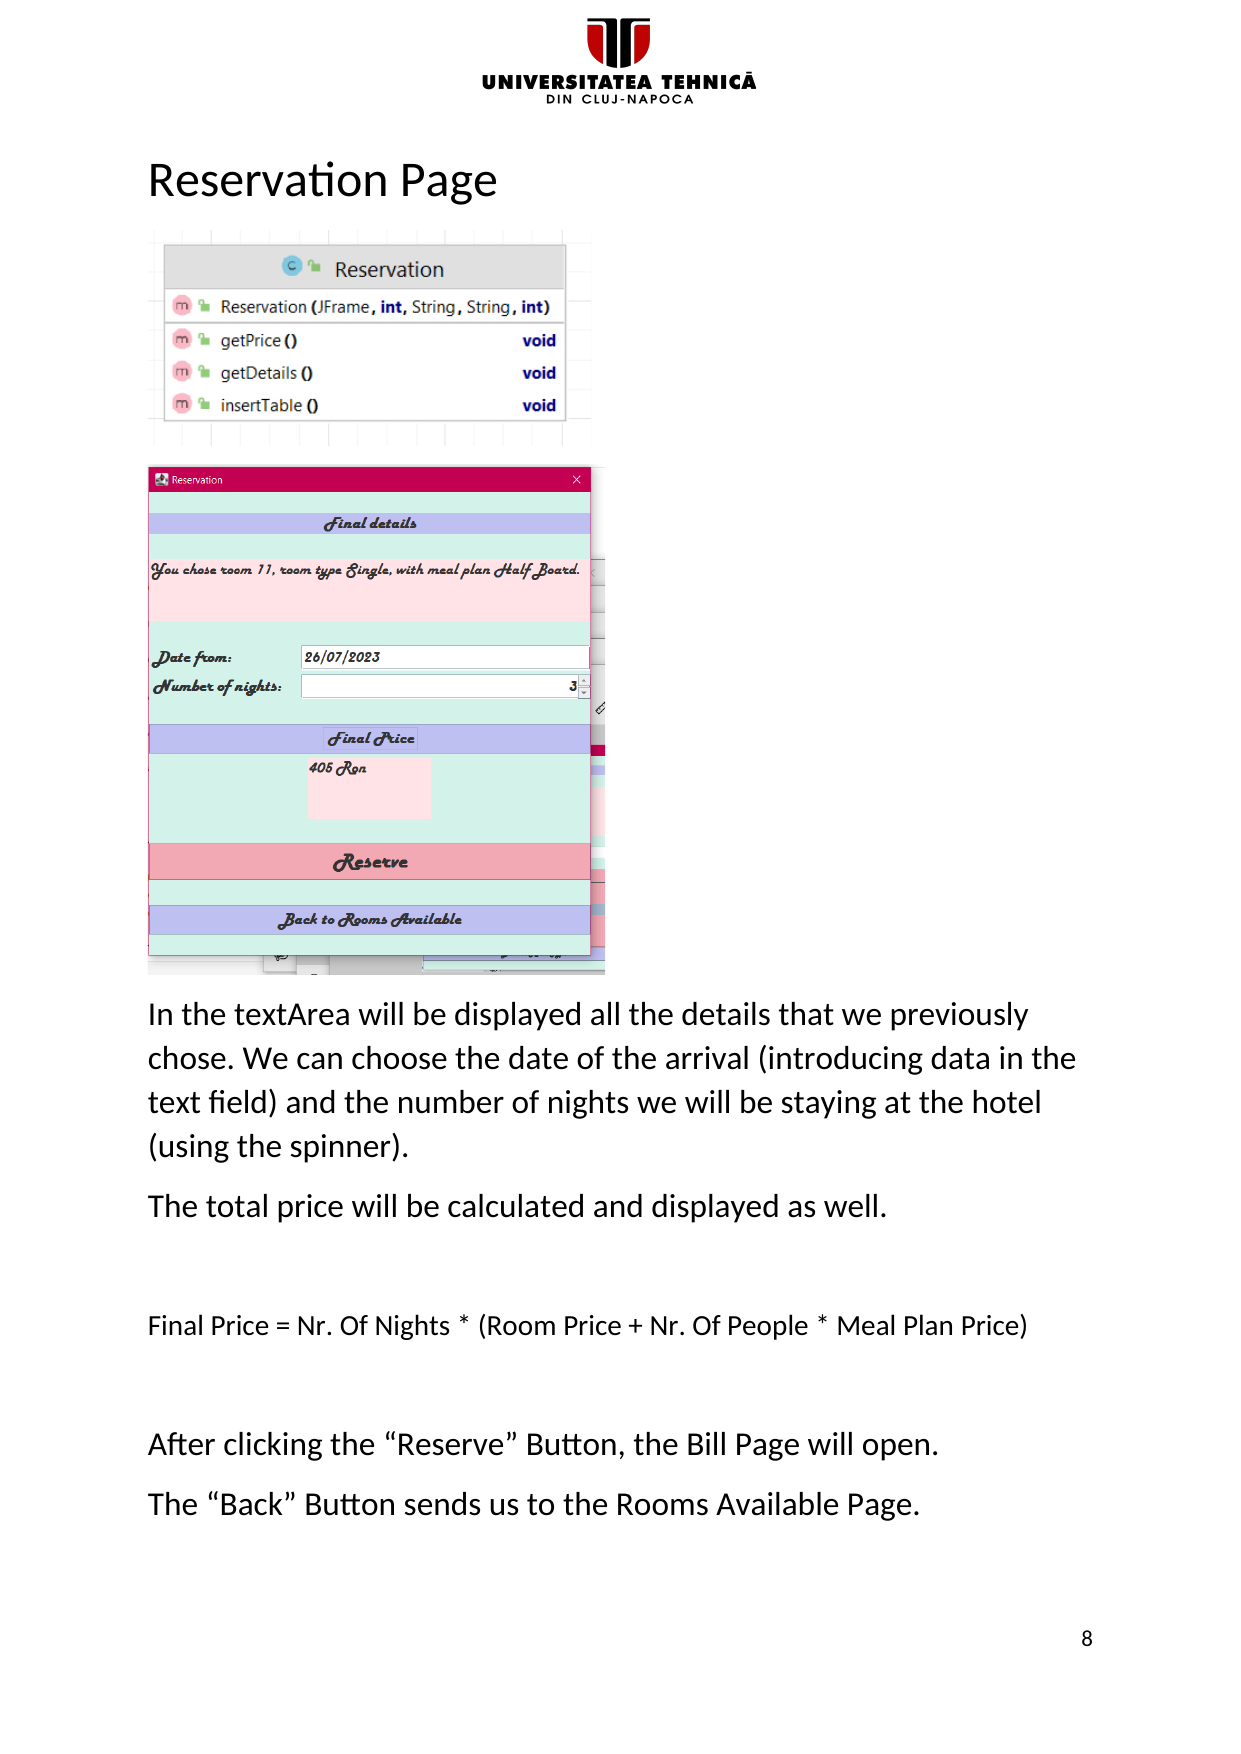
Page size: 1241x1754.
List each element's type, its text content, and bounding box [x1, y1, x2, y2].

picture [147, 464, 605, 975]
text The total price will be calculated and displayed as well. [148, 1186, 1093, 1226]
text The “Back” Button sends us to the Rooms Available Page. [148, 1483, 1093, 1524]
text In the textArea will be displayed all the details that we previously chose. We can choose the date of the arrival (introducing data in the text field) and the number of nights we will be staying at the hotel (using the spinner). [148, 993, 1093, 1166]
picture [482, 18, 757, 104]
text Reservation Page [148, 148, 1093, 209]
picture [147, 230, 592, 446]
text Final Price = Nr. Of Nights * (Room Price + Nr. Of People * Meal Plan Price) [148, 1307, 1093, 1342]
text After clicking the “Reserve” Button, the Bill Page will open. [148, 1422, 1093, 1463]
